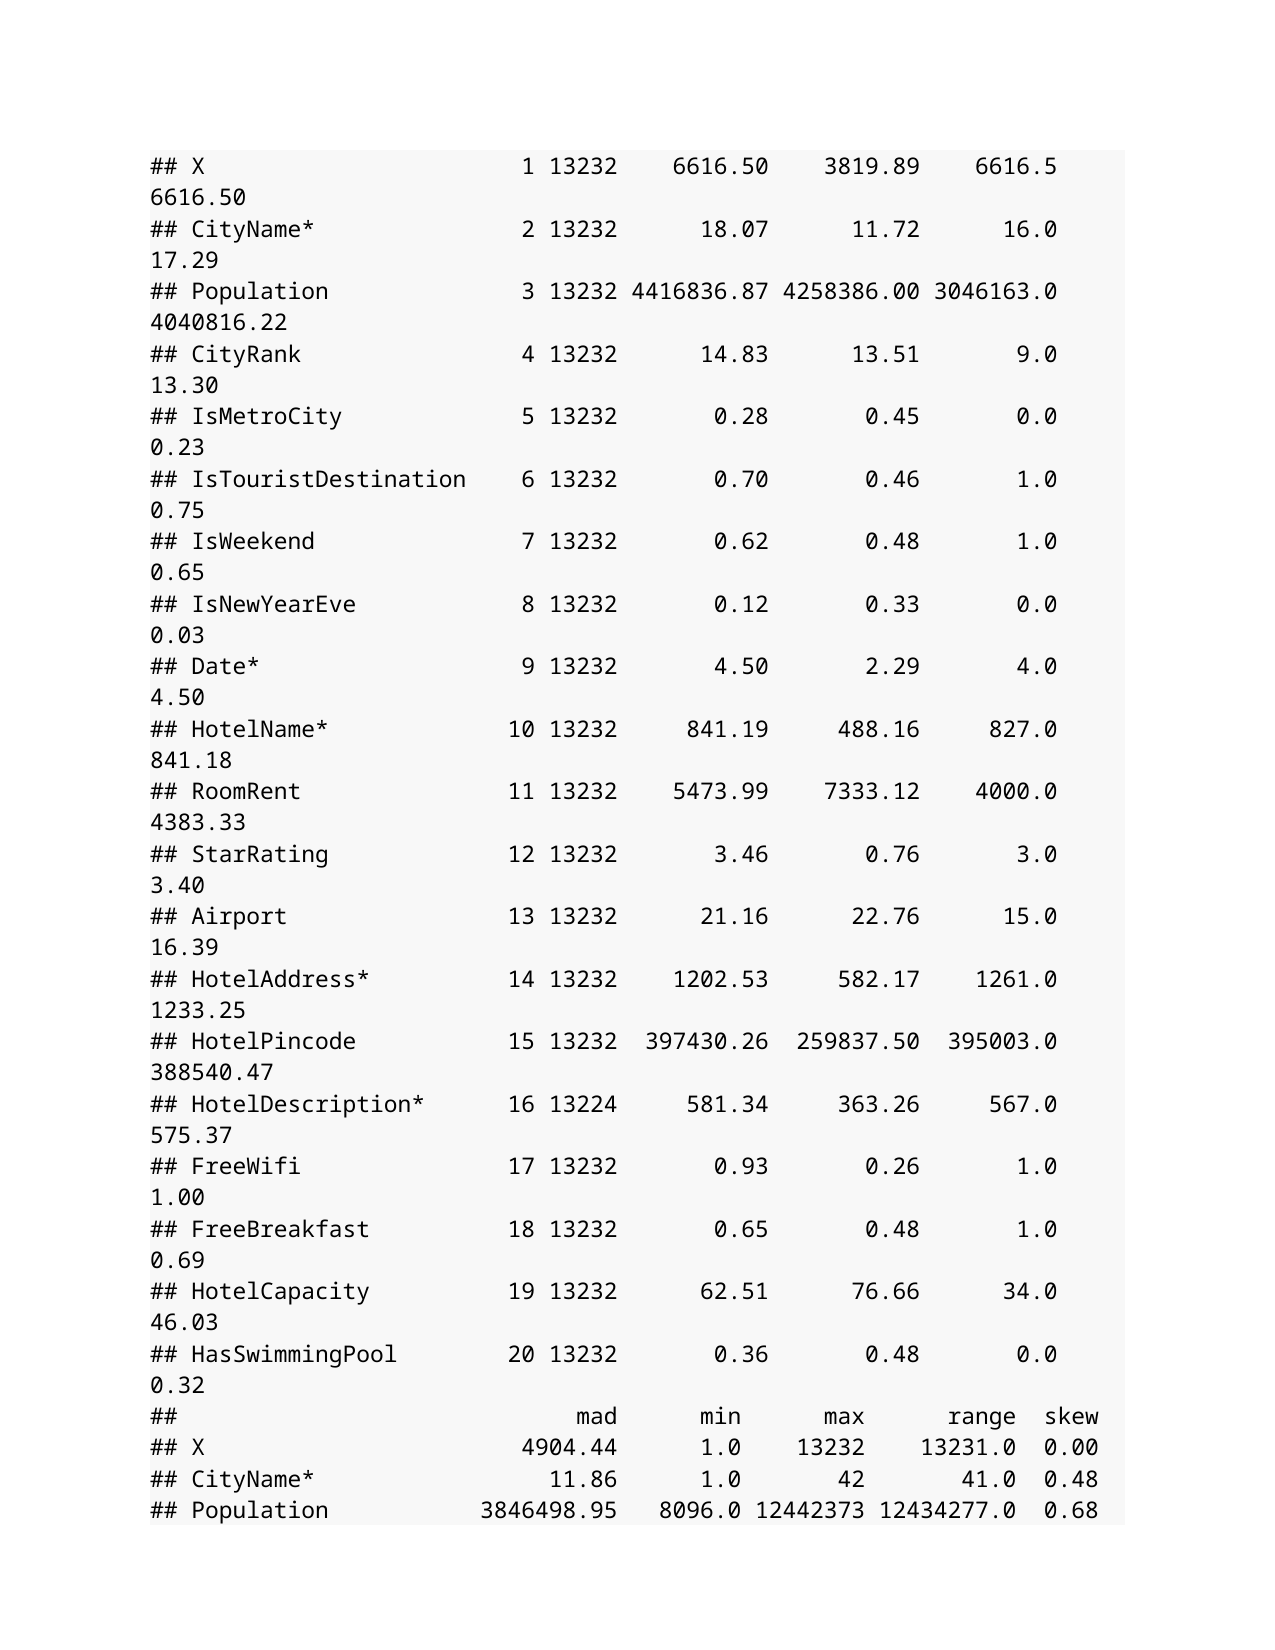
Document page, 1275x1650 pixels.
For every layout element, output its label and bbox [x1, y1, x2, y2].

text [150, 150, 1125, 1525]
